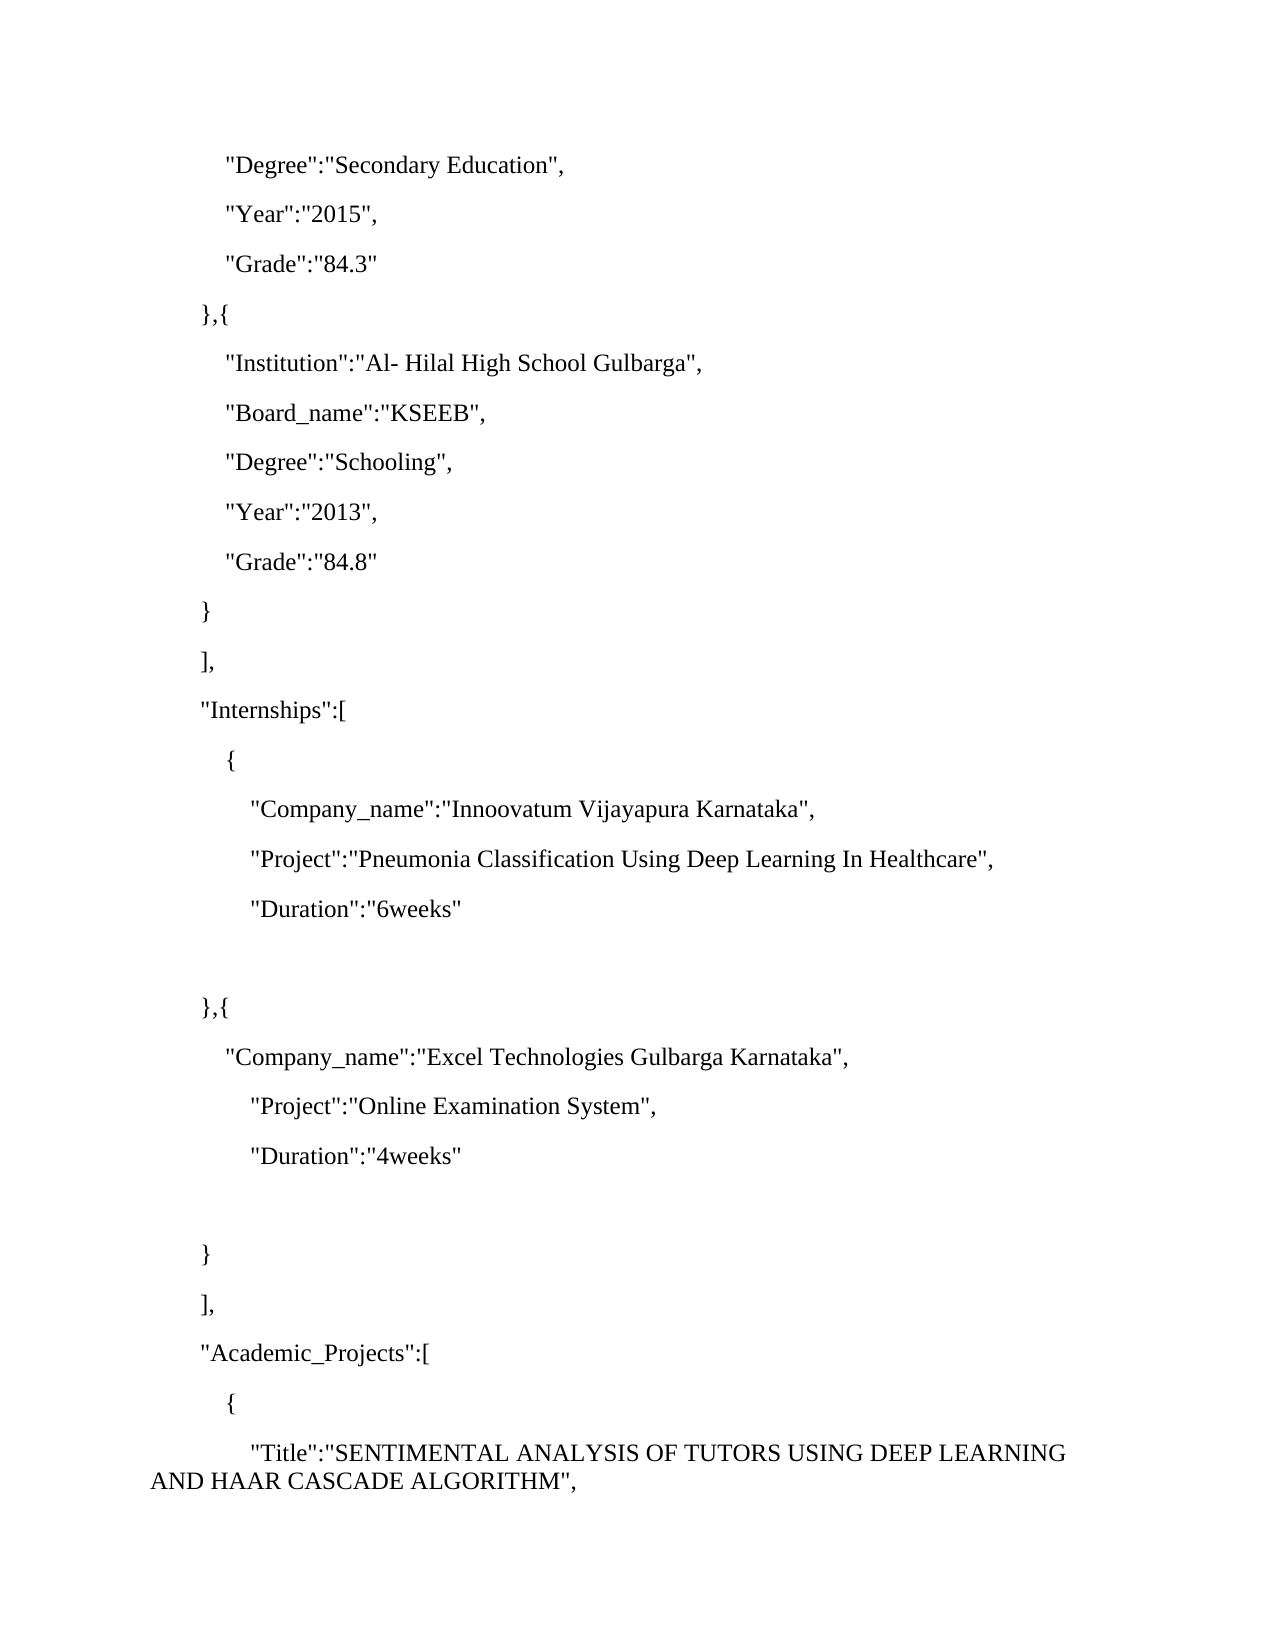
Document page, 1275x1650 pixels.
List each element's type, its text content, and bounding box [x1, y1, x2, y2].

text { [150, 1388, 1125, 1417]
text "Degree":"Schooling", [150, 447, 1125, 476]
text "Project":"Online Examination System", [150, 1091, 1125, 1120]
text { [150, 745, 1125, 774]
text "Year":"2013", [150, 497, 1125, 526]
text "Company_name":"Innoovatum Vijayapura Karnataka", [150, 794, 1125, 823]
text "Board_name":"KSEEB", [150, 398, 1125, 427]
text "Grade":"84.3" [150, 249, 1125, 278]
text "Grade":"84.8" [150, 547, 1125, 575]
text ], [150, 646, 1125, 674]
text "Duration":"4weeks" [150, 1141, 1125, 1170]
text "Year":"2015", [150, 199, 1125, 228]
text "Institution":"Al- Hilal High School Gulbarga", [150, 348, 1125, 377]
text } [150, 596, 1125, 625]
text "Duration":"6weeks" [150, 894, 1125, 922]
text "Internships":[ [150, 695, 1125, 724]
text "Academic_Projects":[ [150, 1338, 1125, 1367]
text "Degree":"Secondary Education", [150, 150, 1125, 179]
text "Company_name":"Excel Technologies Gulbarga Karnataka", [150, 1042, 1125, 1071]
text } [150, 1239, 1125, 1268]
text "Project":"Pneumonia Classification Using Deep Learning In Healthcare", [150, 844, 1125, 873]
text ], [150, 1289, 1125, 1318]
text },{ [150, 992, 1125, 1021]
text },{ [150, 299, 1125, 327]
text "Title":"SENTIMENTAL ANALYSIS OF TUTORS USING DEEP LEARNING AND HAAR CASCADE ALGORITHM", [150, 1438, 1125, 1495]
